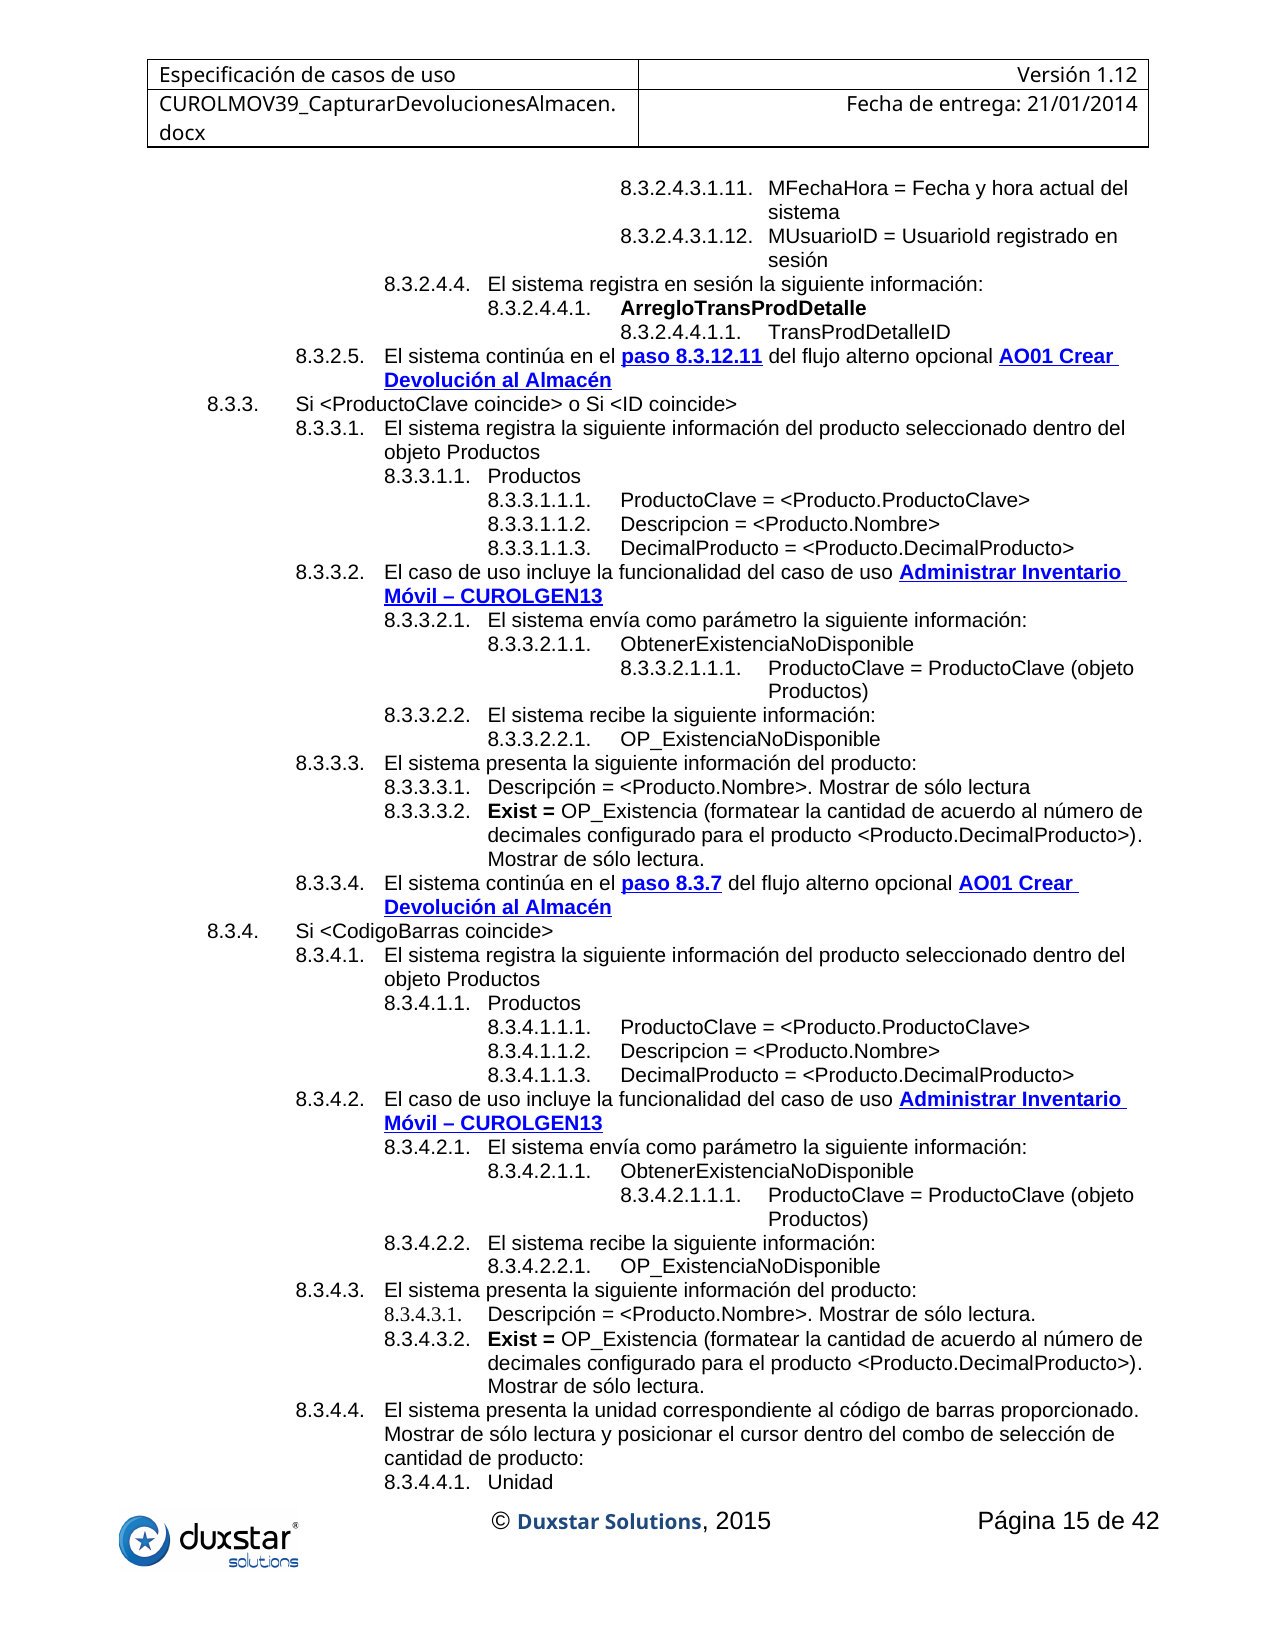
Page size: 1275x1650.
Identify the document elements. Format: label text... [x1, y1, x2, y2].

list El caso de uso incluye la funcionalidad del caso de uso Administrar Inventario Móvil – CUROLGEN13 [295, 559, 1157, 607]
list Productos [384, 464, 1157, 488]
list ObtenerExistenciaNoDisponible [487, 1158, 1157, 1182]
list Exist = OP_Existencia (formatear la cantidad de acuerdo al número de decimales configurado para el producto <Producto.DecimalProducto>). Mostrar de sólo lectura. [384, 1326, 1157, 1398]
list ProductoClave = ProductoClave (objeto Productos) [620, 655, 1157, 703]
list El sistema envía como parámetro la siguiente información: [384, 1134, 1157, 1158]
list ObtenerExistenciaNoDisponible [487, 631, 1157, 655]
list El sistema continúa en el paso 8.3.12.11 del flujo alterno opcional AO01 Crear Devolución al Almacén [295, 344, 1157, 392]
list El sistema continúa en el paso 8.3.7 del flujo alterno opcional AO01 Crear Devolución al Almacén [295, 871, 1157, 919]
list DecimalProducto = <Producto.DecimalProducto> [487, 1063, 1157, 1087]
list Descripción = <Producto.Nombre>. Mostrar de sólo lectura. [384, 1302, 1157, 1326]
list OP_ExistenciaNoDisponible [487, 727, 1157, 751]
list Si <CodigoBarras coincide> [207, 919, 1157, 943]
list ProductoClave = ProductoClave (objeto Productos) [620, 1182, 1157, 1230]
list Descripcion = <Producto.Nombre> [487, 1039, 1157, 1063]
picture [118, 1506, 299, 1571]
list El sistema presenta la siguiente información del producto: [295, 1278, 1157, 1302]
list TransProdDetalleID [620, 320, 1157, 344]
list El sistema presenta la unidad correspondiente al código de barras proporcionado. Mostrar de sólo lectura y posicionar el cursor dentro del combo de selección de cantidad de producto: [295, 1398, 1157, 1470]
list El sistema registra la siguiente información del producto seleccionado dentro del objeto Productos [295, 943, 1157, 991]
list ArregloTransProdDetalle [487, 296, 1157, 320]
list Exist = OP_Existencia (formatear la cantidad de acuerdo al número de decimales configurado para el producto <Producto.DecimalProducto>). Mostrar de sólo lectura. [384, 799, 1157, 871]
list ProductoClave = <Producto.ProductoClave> [487, 488, 1157, 512]
list El sistema presenta la siguiente información del producto: [295, 751, 1157, 775]
list Productos [384, 991, 1157, 1015]
list Descripción = <Producto.Nombre>. Mostrar de sólo lectura [384, 775, 1157, 799]
list El sistema registra en sesión la siguiente información: [384, 272, 1157, 296]
list DecimalProducto = <Producto.DecimalProducto> [487, 536, 1157, 559]
list MFechaHora = Fecha y hora actual del sistema [620, 176, 1157, 224]
list OP_ExistenciaNoDisponible [487, 1254, 1157, 1278]
list Si <ProductoClave coincide> o Si <ID coincide> [207, 392, 1157, 416]
list Descripcion = <Producto.Nombre> [487, 512, 1157, 536]
list MUsuarioID = UsuarioId registrado en sesión [620, 224, 1157, 272]
list El sistema recibe la siguiente información: [384, 703, 1157, 727]
list El caso de uso incluye la funcionalidad del caso de uso Administrar Inventario Móvil – CUROLGEN13 [295, 1087, 1157, 1134]
list El sistema recibe la siguiente información: [384, 1230, 1157, 1254]
list Unidad [384, 1470, 1157, 1494]
list El sistema envía como parámetro la siguiente información: [384, 607, 1157, 631]
list El sistema registra la siguiente información del producto seleccionado dentro del objeto Productos [295, 416, 1157, 464]
list ProductoClave = <Producto.ProductoClave> [487, 1015, 1157, 1039]
